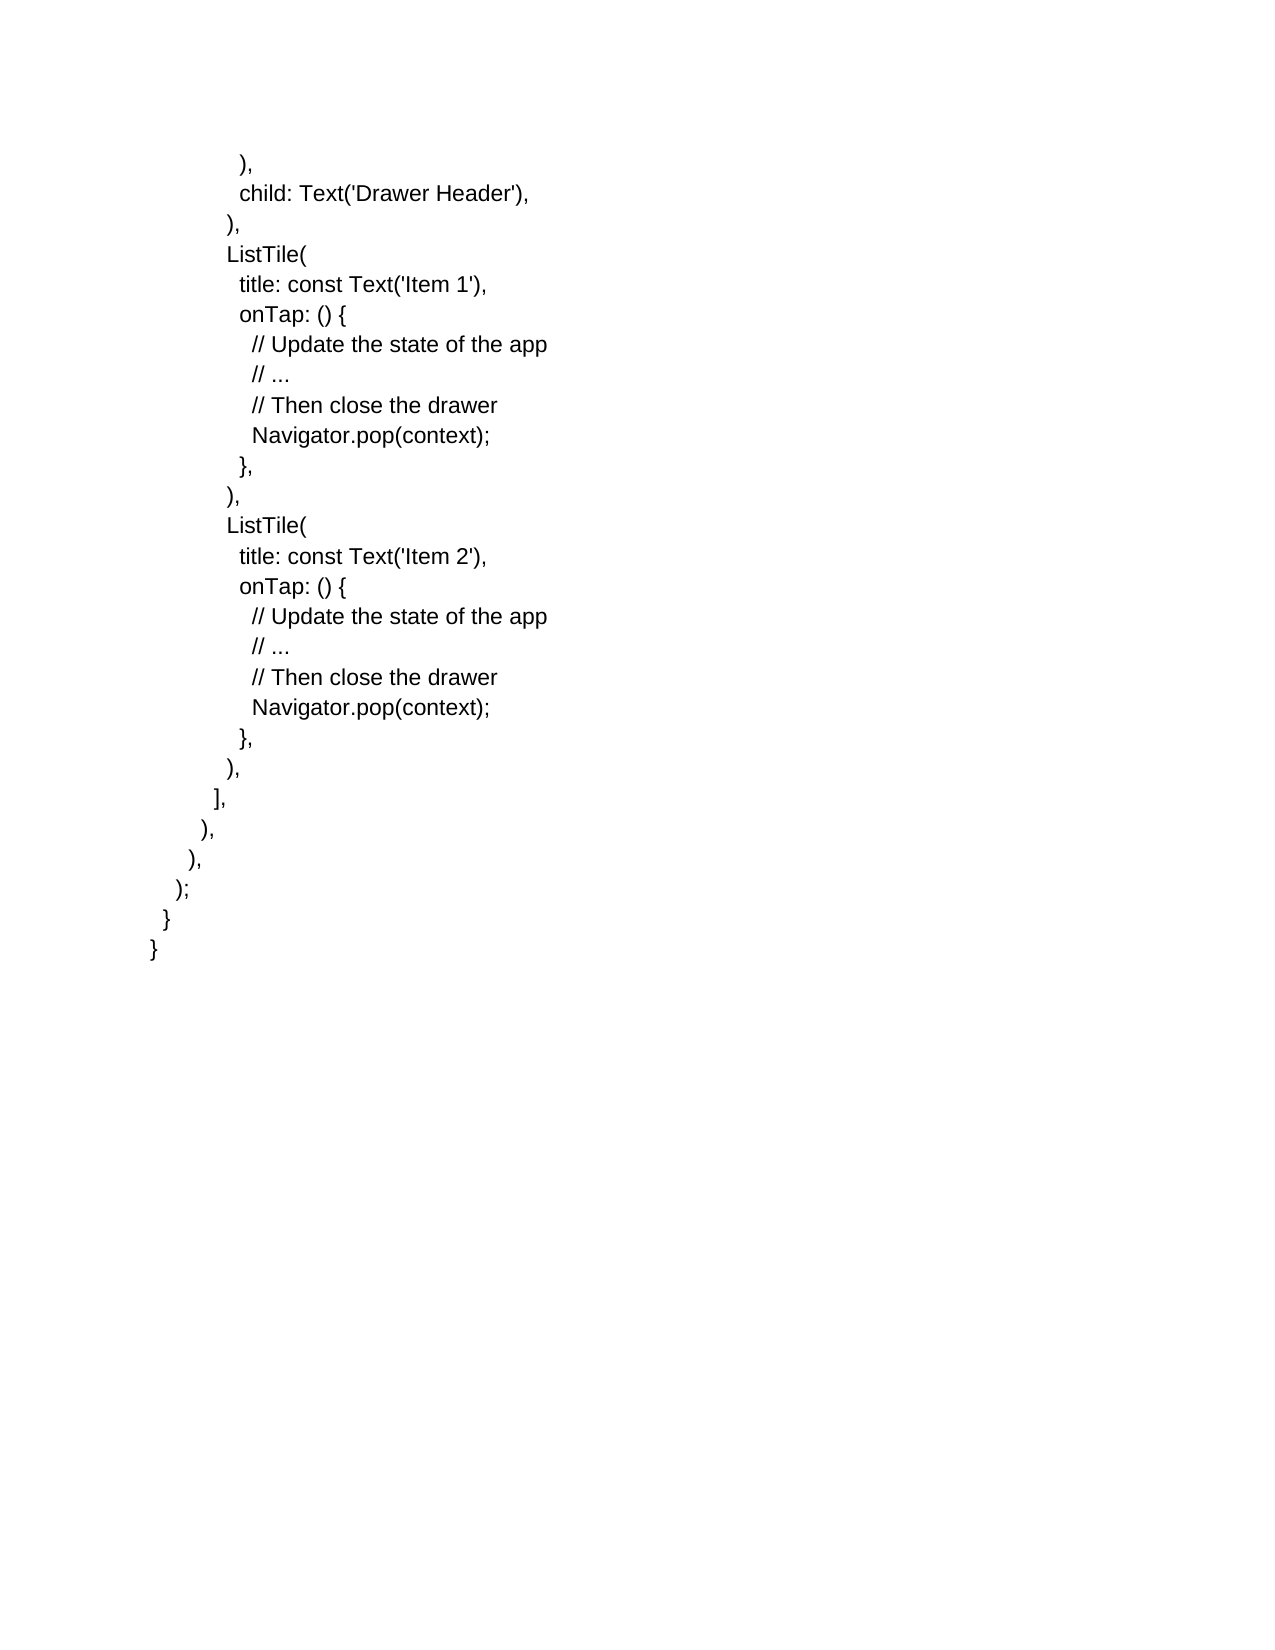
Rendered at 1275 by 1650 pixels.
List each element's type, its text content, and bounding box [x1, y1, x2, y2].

text // Update the state of the app [150, 331, 1125, 358]
text // Then close the drawer [150, 663, 1125, 690]
text } [150, 935, 1125, 962]
text ), [150, 210, 1125, 237]
text // Then close the drawer [150, 392, 1125, 418]
text onTap: () { [150, 301, 1125, 327]
text // ... [150, 633, 1125, 660]
text Navigator.pop(context); [150, 422, 1125, 448]
text }, [150, 452, 1125, 478]
text ); [150, 875, 1125, 901]
text ), [150, 482, 1125, 509]
text title: const Text('Item 2'), [150, 543, 1125, 569]
text ], [150, 784, 1125, 811]
text }, [150, 724, 1125, 750]
text // ... [150, 361, 1125, 388]
text child: Text('Drawer Header'), [150, 180, 1125, 207]
text } [150, 905, 1125, 932]
text title: const Text('Item 1'), [150, 271, 1125, 297]
text ), [150, 150, 1125, 176]
text onTap: () { [150, 573, 1125, 599]
text ListTile( [150, 512, 1125, 539]
text Navigator.pop(context); [150, 694, 1125, 720]
text ), [150, 754, 1125, 781]
text ListTile( [150, 241, 1125, 267]
text ), [150, 814, 1125, 841]
text // Update the state of the app [150, 603, 1125, 629]
text ), [150, 845, 1125, 871]
